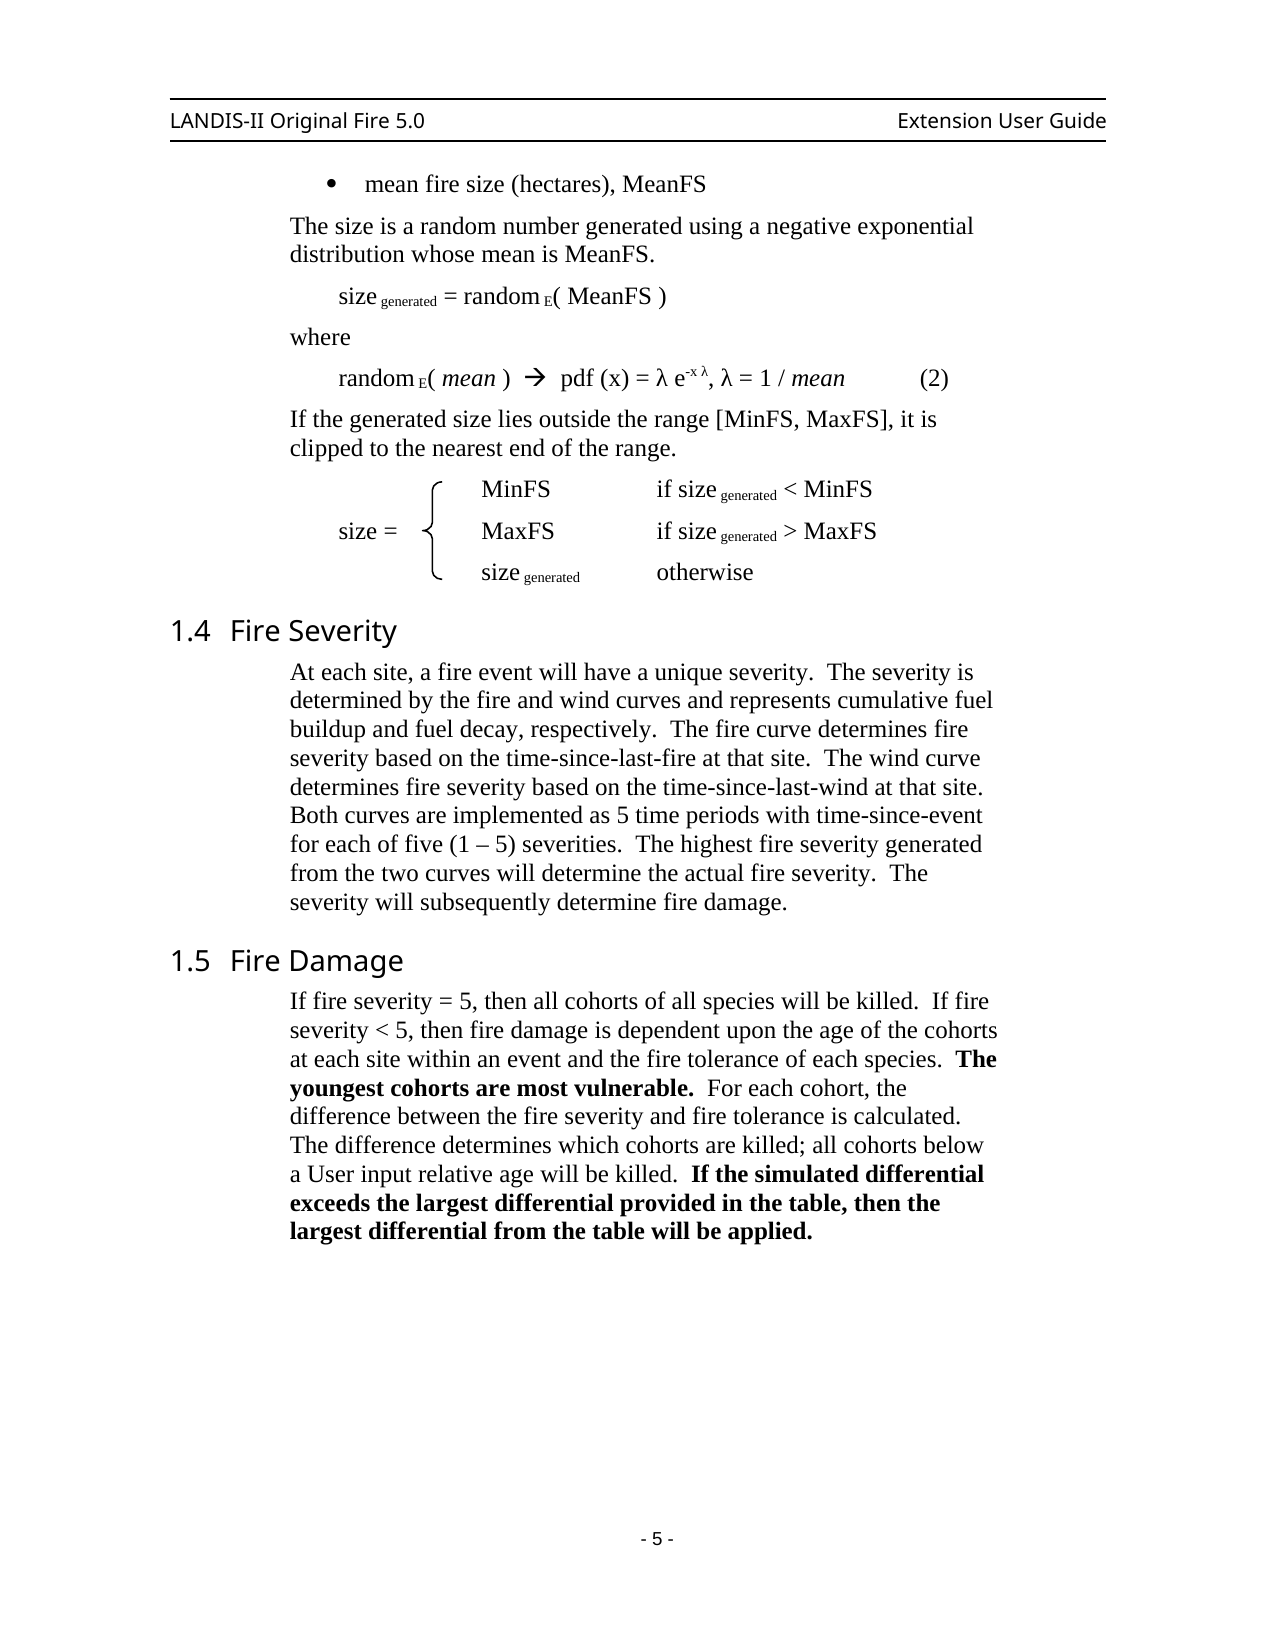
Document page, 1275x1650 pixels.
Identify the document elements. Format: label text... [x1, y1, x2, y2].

text If the generated size lies outside the range [MinFS, MaxFS], it is clipped to the nearest end of the range. [289, 404, 1001, 462]
text At each site, a fire event will have a unique severity. The severity is determined by the fire and wind curves and represents cumulative fuel buildup and fuel decay, respectively. The fire curve determines fire severity based on the time-since-last-fire at that site. The wind curve determines fire severity based on the time-since-last-wind at that site. Both curves are implemented as 5 time periods with time-since-event for each of five (1 – 5) severities. The highest fire severity generated from the two curves will determine the actual fire severity. The severity will subsequently determine fire damage. [289, 657, 1001, 915]
text The size is a random number generated using a negative exponential distribution whose mean is MeanFS. [289, 211, 1001, 268]
text where [289, 322, 1001, 351]
subtitle Fire Damage [169, 940, 1106, 980]
text size = MaxFS if size generated > MaxFS [338, 516, 431, 544]
text If fire severity = 5, then all cohorts of all species will be killed. If fire severity < 5, then fire damage is dependent upon the age of the cohorts at each site within an event and the fire tolerance of each species. The youngest cohorts are most vulnerable. For each cohort, the difference between the fire severity and fire tolerance is calculated. The difference determines which cohorts are killed; all cohorts below a User input relative age will be killed. If the simulated differential exceeds the largest differential provided in the table, then the largest differential from the table will be applied. [289, 986, 1001, 1245]
text MinFS if size generated < MinFS [338, 474, 1001, 503]
text size = MaxFS if size generated > MaxFS [429, 516, 1001, 544]
subtitle Fire Severity [169, 611, 1106, 650]
text random E( mean ) pdf (x) = λ e-x λ, λ = 1 / mean (2) [338, 363, 1001, 392]
text size generated otherwise [338, 557, 1001, 586]
list mean fire size (hectares), MeanFS [327, 169, 1001, 198]
text size generated = random E( MeanFS ) [338, 281, 1001, 309]
